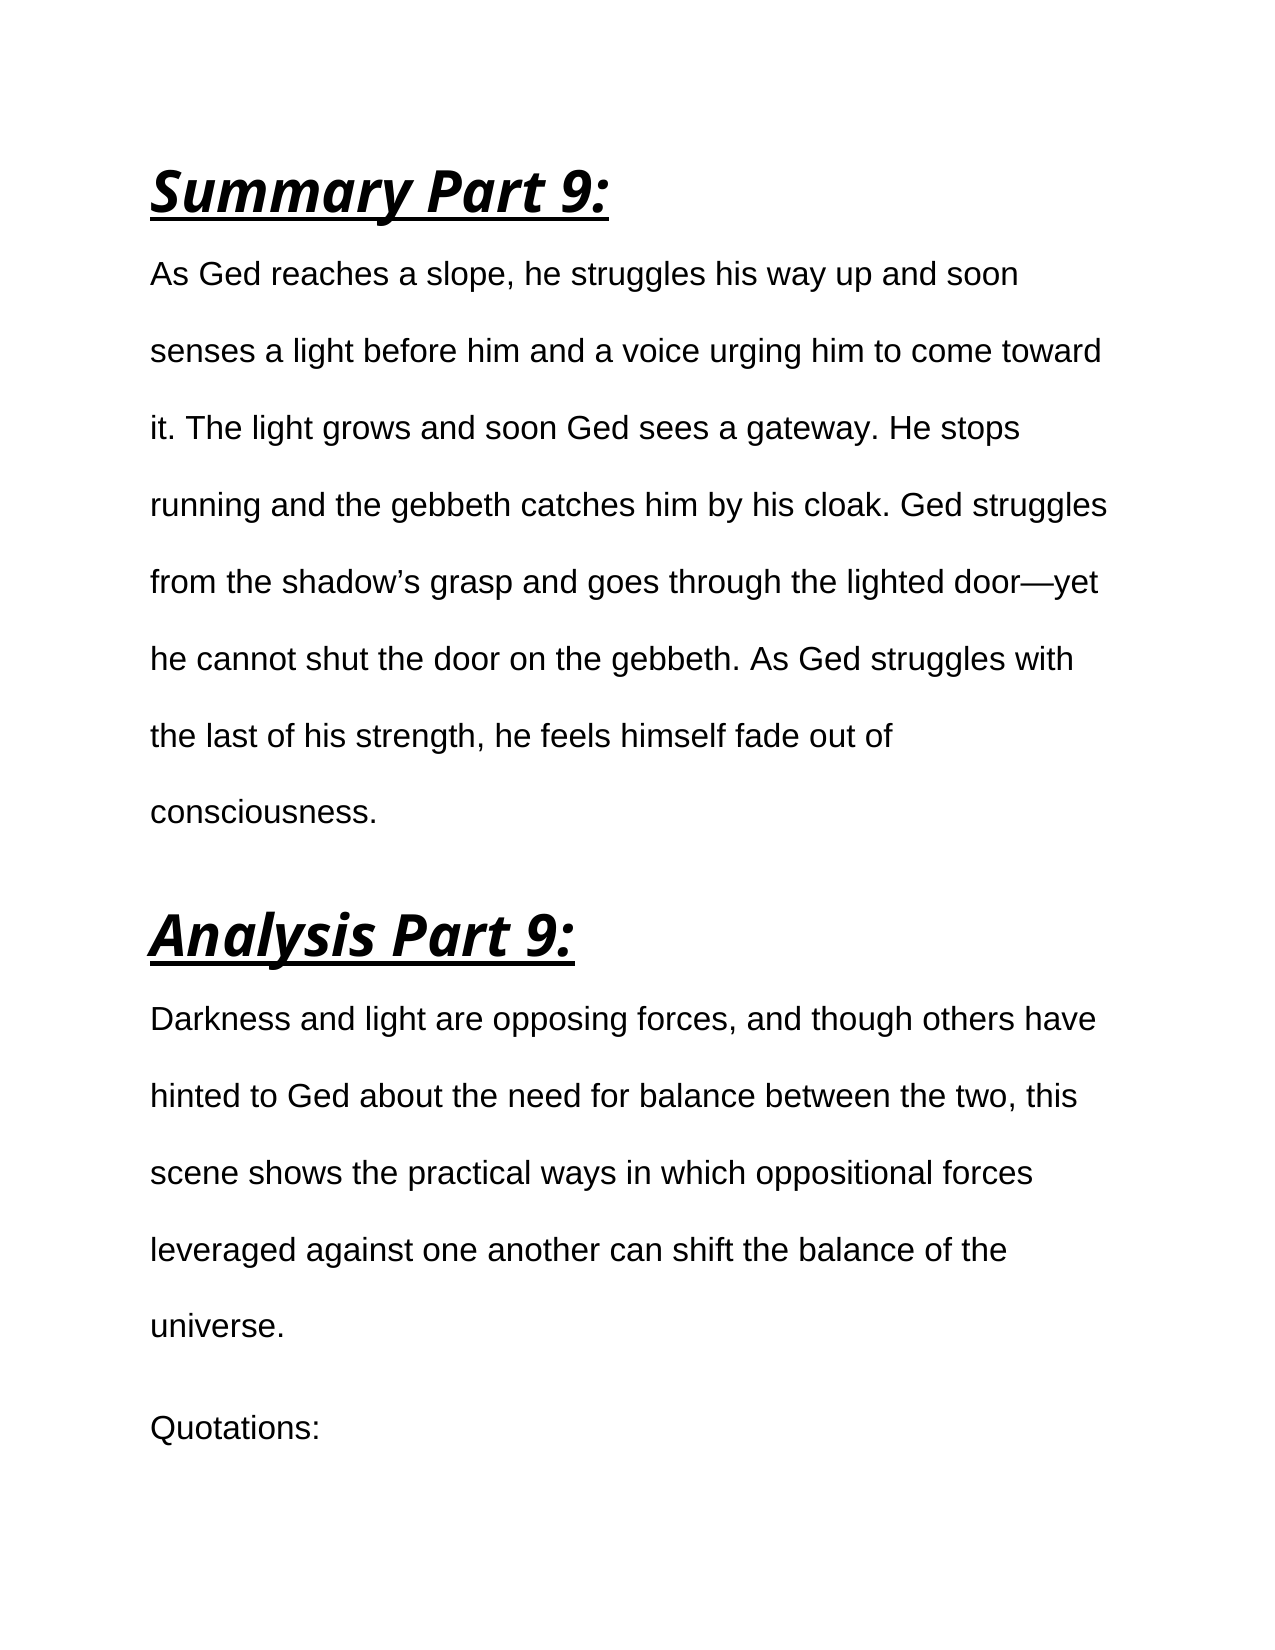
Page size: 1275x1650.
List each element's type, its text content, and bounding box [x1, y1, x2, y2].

text Quotations: [150, 1408, 1125, 1447]
text Summary Part 9: [150, 150, 1125, 229]
text Analysis Part 9: [150, 894, 1125, 974]
text Darkness and light are opposing forces, and though others have hinted to Ged about the need for balance between the two, this scene shows the practical ways in which oppositional forces leveraged against one another can shift the balance of the universe. [150, 999, 1125, 1345]
text As Ged reaches a slope, he struggles his way up and soon senses a light before him and a voice urging him to come toward it. The light grows and soon Ged sees a gateway. He stops running and the gebbeth catches him by his cloak. Ged struggles from the shadow’s grasp and goes through the lighted door—yet he cannot shut the door on the gebbeth. As Ged struggles with the last of his strength, he feels himself fade out of consciousness. [150, 254, 1125, 831]
